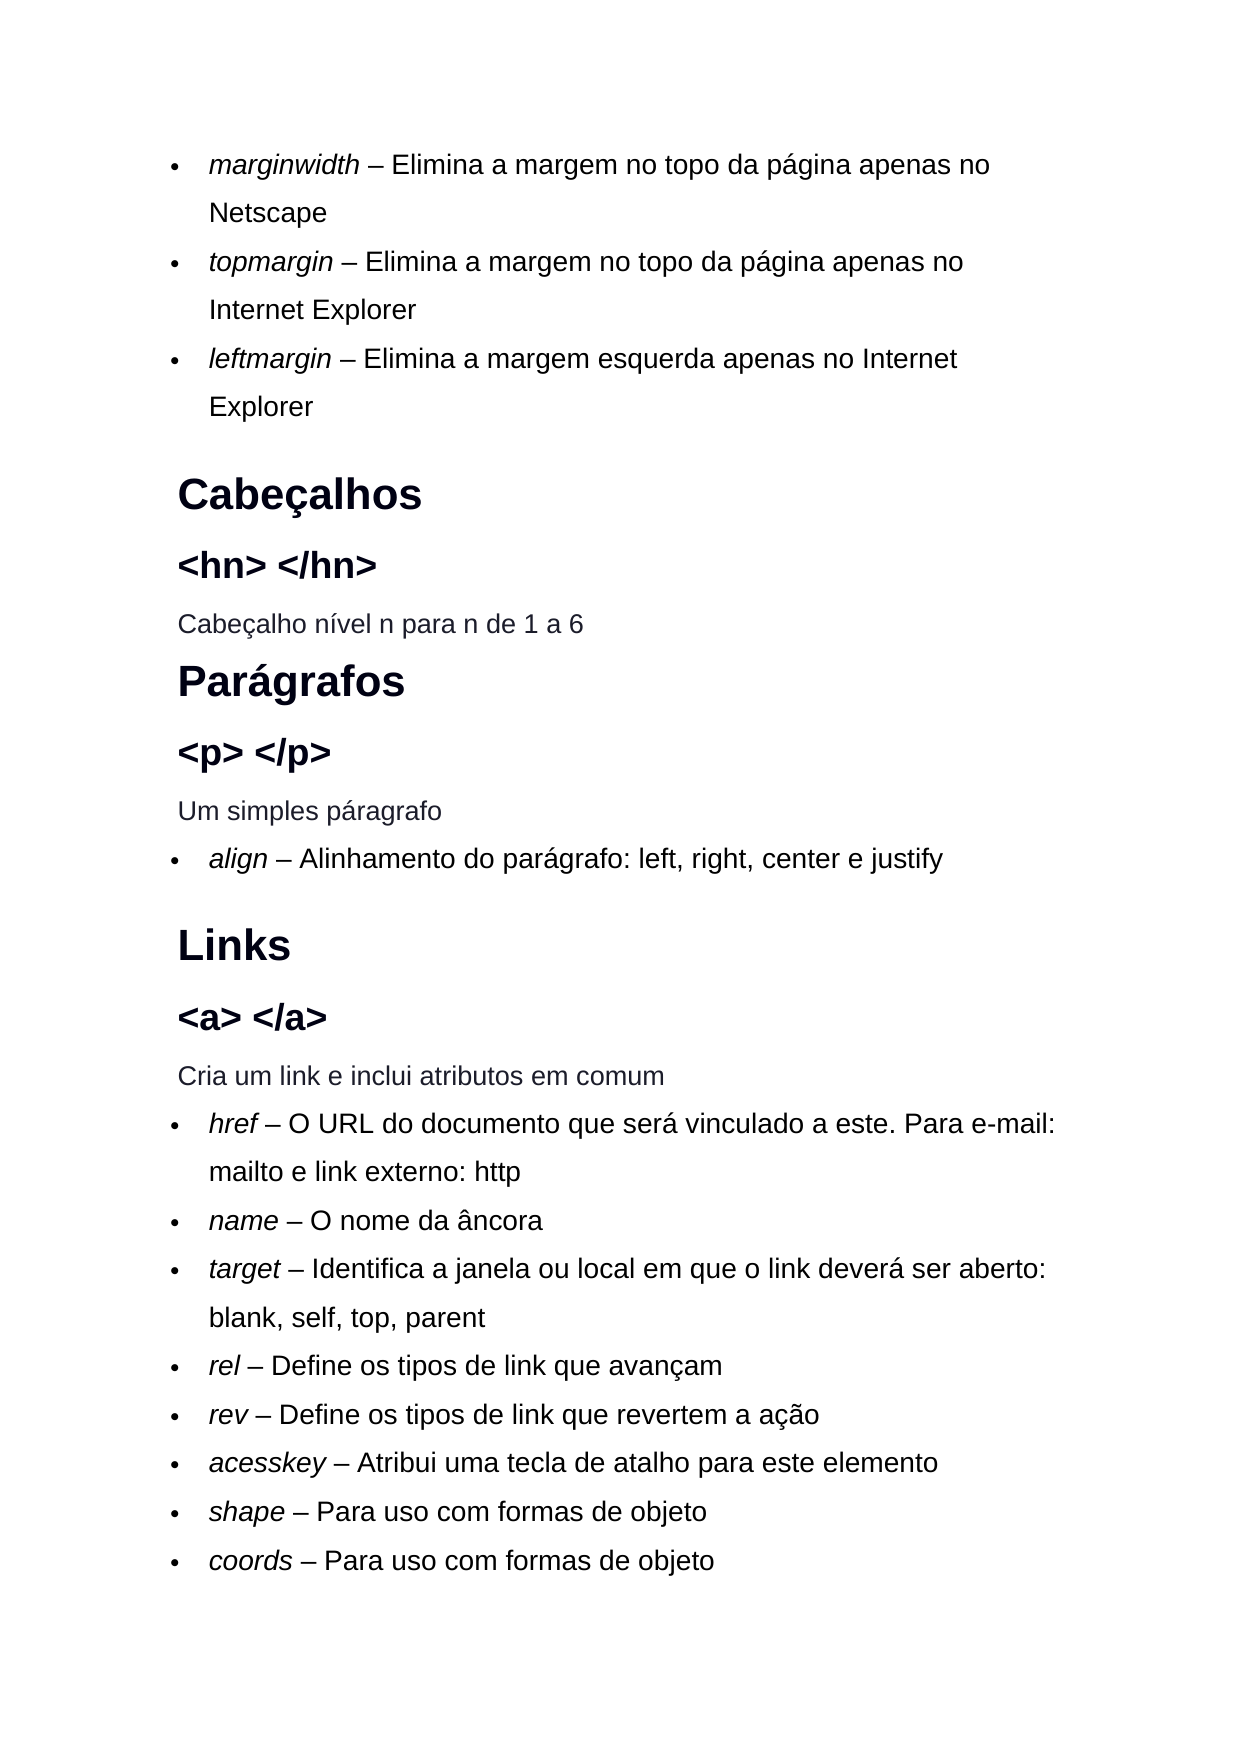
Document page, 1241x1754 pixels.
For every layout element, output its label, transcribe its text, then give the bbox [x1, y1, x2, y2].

text <p> </p> [177, 730, 1063, 773]
text Um simples páragrafo [177, 795, 1063, 826]
text <a> </a> [177, 995, 1063, 1038]
list shape – Para uso com formas de objeto [171, 1495, 1063, 1527]
list topmargin – Elimina a margem no topo da página apenas no Internet Explorer [171, 245, 1063, 326]
list marginwidth – Elimina a margem no topo da página apenas no Netscape [171, 148, 1063, 228]
list leftmargin – Elimina a margem esquerda apenas no Internet Explorer [171, 342, 1063, 423]
text <hn> </hn> [177, 543, 1063, 587]
list coords – Para uso com formas de objeto [171, 1543, 1063, 1576]
list align – Alinhamento do parágrafo: left, right, center e justify [171, 842, 1063, 874]
text Parágrafos [177, 655, 1063, 705]
list acesskey – Atribui uma tecla de atalho para este elemento [171, 1446, 1063, 1479]
text Cabeçalhos [177, 468, 1063, 518]
text Cria um link e inclui atributos em comum [177, 1060, 1063, 1091]
list rev – Define os tipos de link que revertem a ação [171, 1398, 1063, 1430]
list href – O URL do documento que será vinculado a este. Para e-mail: mailto e link externo: http [171, 1107, 1063, 1188]
text Links [177, 920, 1063, 970]
list target – Identifica a janela ou local em que o link deverá ser aberto: blank, self, top, parent [171, 1252, 1063, 1333]
text Cabeçalho nível n para n de 1 a 6 [177, 608, 1063, 639]
list rel – Define os tipos de link que avançam [171, 1349, 1063, 1382]
list name – O nome da âncora [171, 1204, 1063, 1236]
